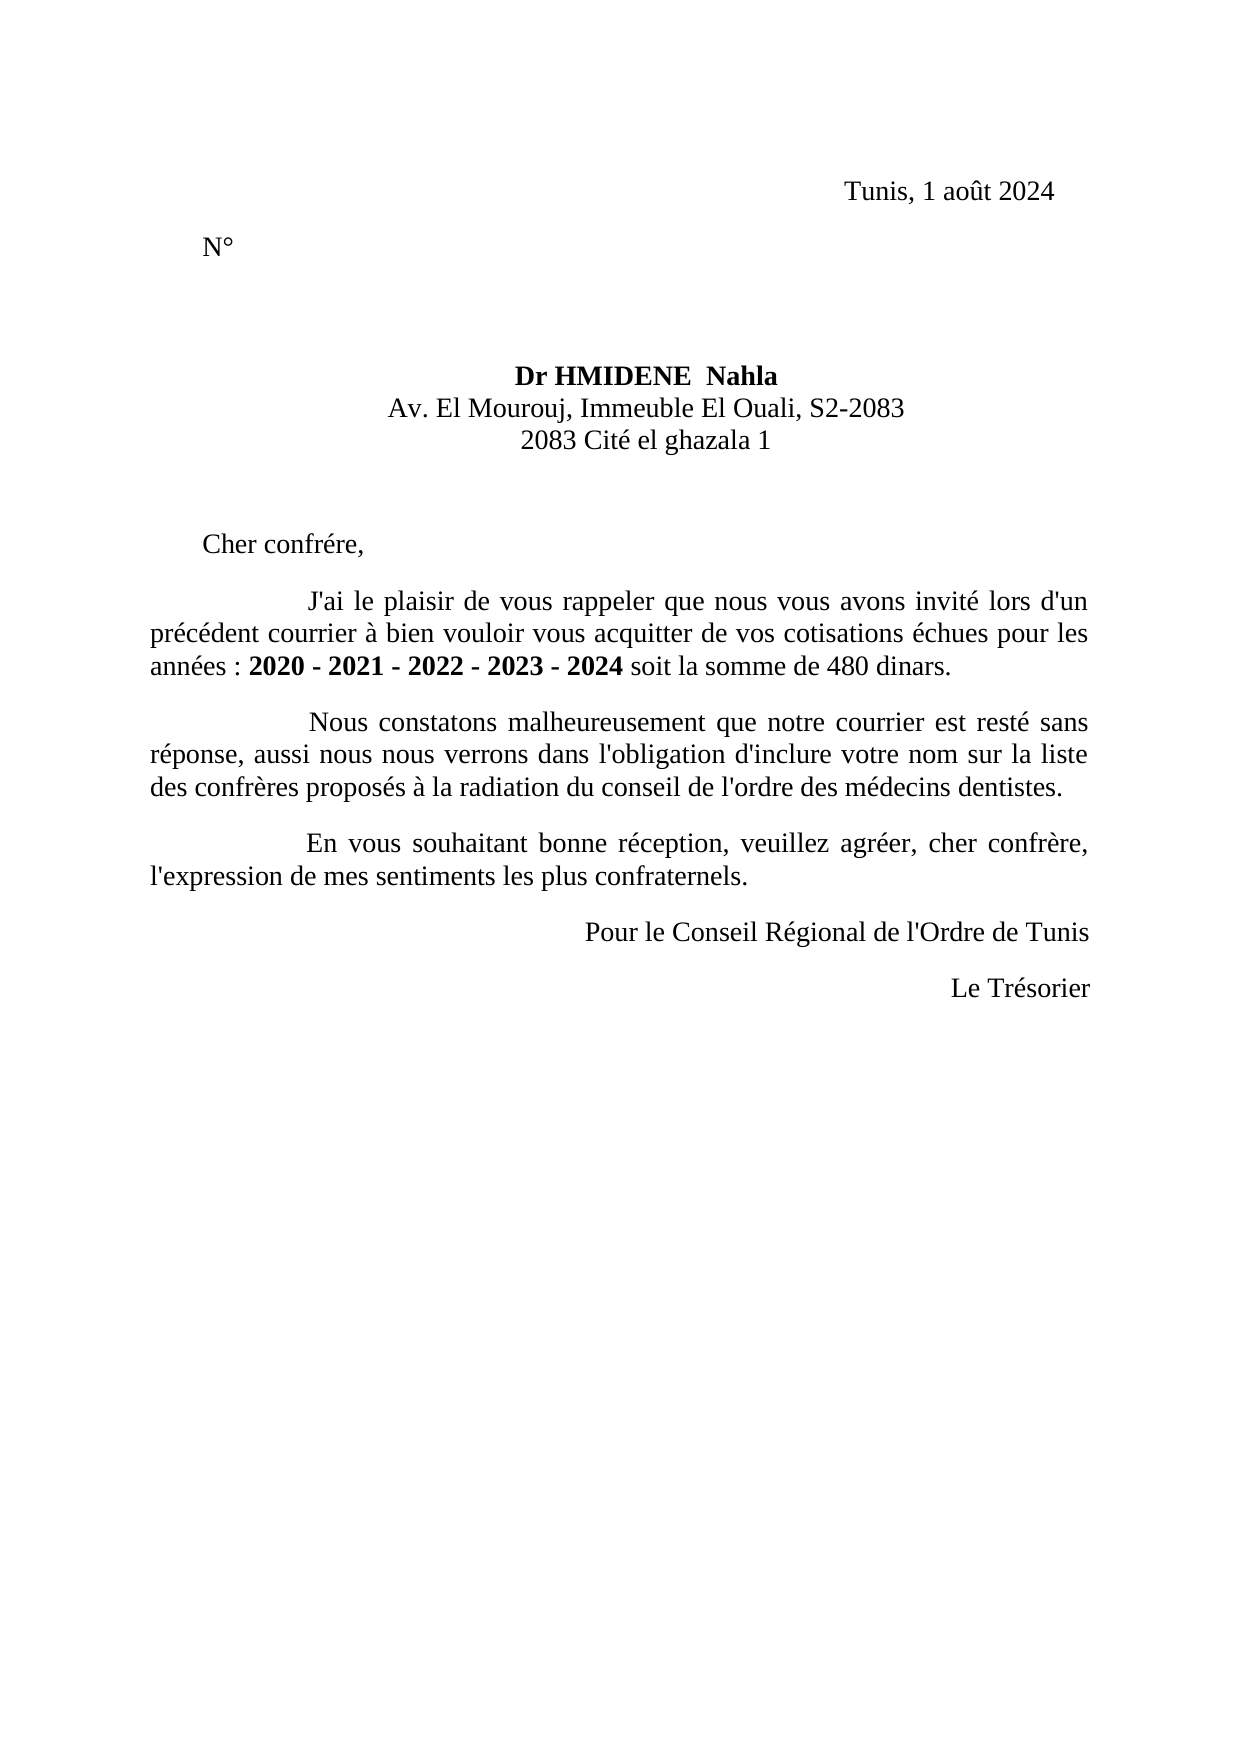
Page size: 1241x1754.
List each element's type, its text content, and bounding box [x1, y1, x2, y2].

text Tunis, 1 août 2024 [150, 174, 1090, 206]
text Cher confrére, [150, 528, 1090, 560]
text Dr HMIDENE Nahla Av. El Mourouj, Immeuble El Ouali, S2-2083 2083 Cité el ghazala 1 [150, 358, 1090, 456]
text En vous souhaitant bonne réception, veuillez agréer, cher confrère, l'expression de mes sentiments les plus confraternels. [150, 826, 1090, 891]
text Nous constatons malheureusement que notre courrier est resté sans réponse, aussi nous nous verrons dans l'obligation d'inclure votre nom sur la liste des confrères proposés à la radiation du conseil de l'ordre des médecins dentistes. [150, 705, 1090, 802]
text N° [150, 230, 1090, 287]
text J'ai le plaisir de vous rappeler que nous vous avons invité lors d'un précédent courrier à bien vouloir vous acquitter de vos cotisations échues pour les années : 2020 - 2021 - 2022 - 2023 - 2024 soit la somme de 480 dinars. [150, 584, 1090, 681]
text Pour le Conseil Régional de l'Ordre de Tunis [150, 915, 1090, 947]
text Le Trésorier [150, 971, 1090, 1004]
